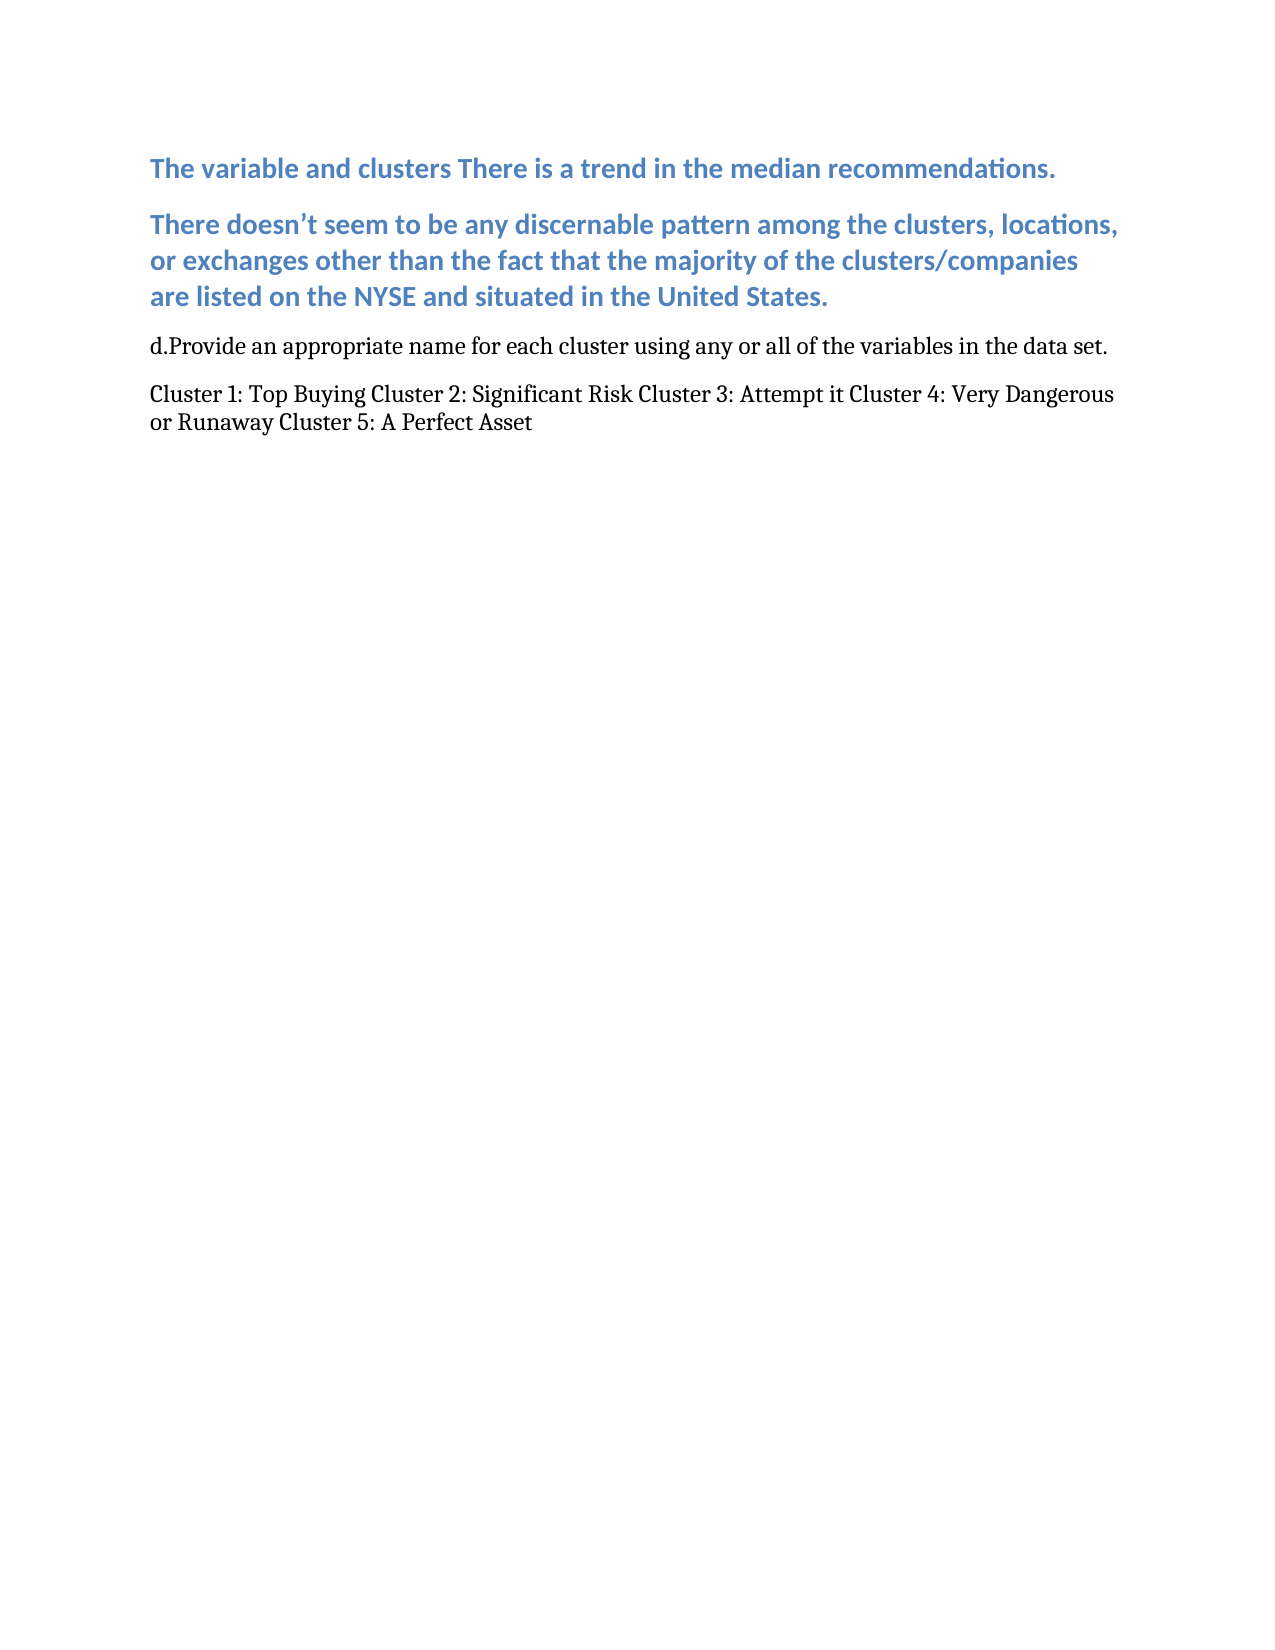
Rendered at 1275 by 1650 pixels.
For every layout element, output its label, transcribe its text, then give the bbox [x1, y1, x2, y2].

text d.Provide an appropriate name for each cluster using any or all of the variables in the data set. [150, 332, 1125, 361]
subtitle There doesn’t seem to be any discernable pattern among the clusters, locations, or exchanges other than the fact that the majority of the clusters/companies are listed on the NYSE and situated in the United States. [150, 206, 1125, 313]
text Cluster 1: Top Buying Cluster 2: Significant Risk Cluster 3: Attempt it Cluster 4: Very Dangerous or Runaway Cluster 5: A Perfect Asset [150, 379, 1125, 437]
subtitle The variable and clusters There is a trend in the median recommendations. [150, 150, 1125, 186]
